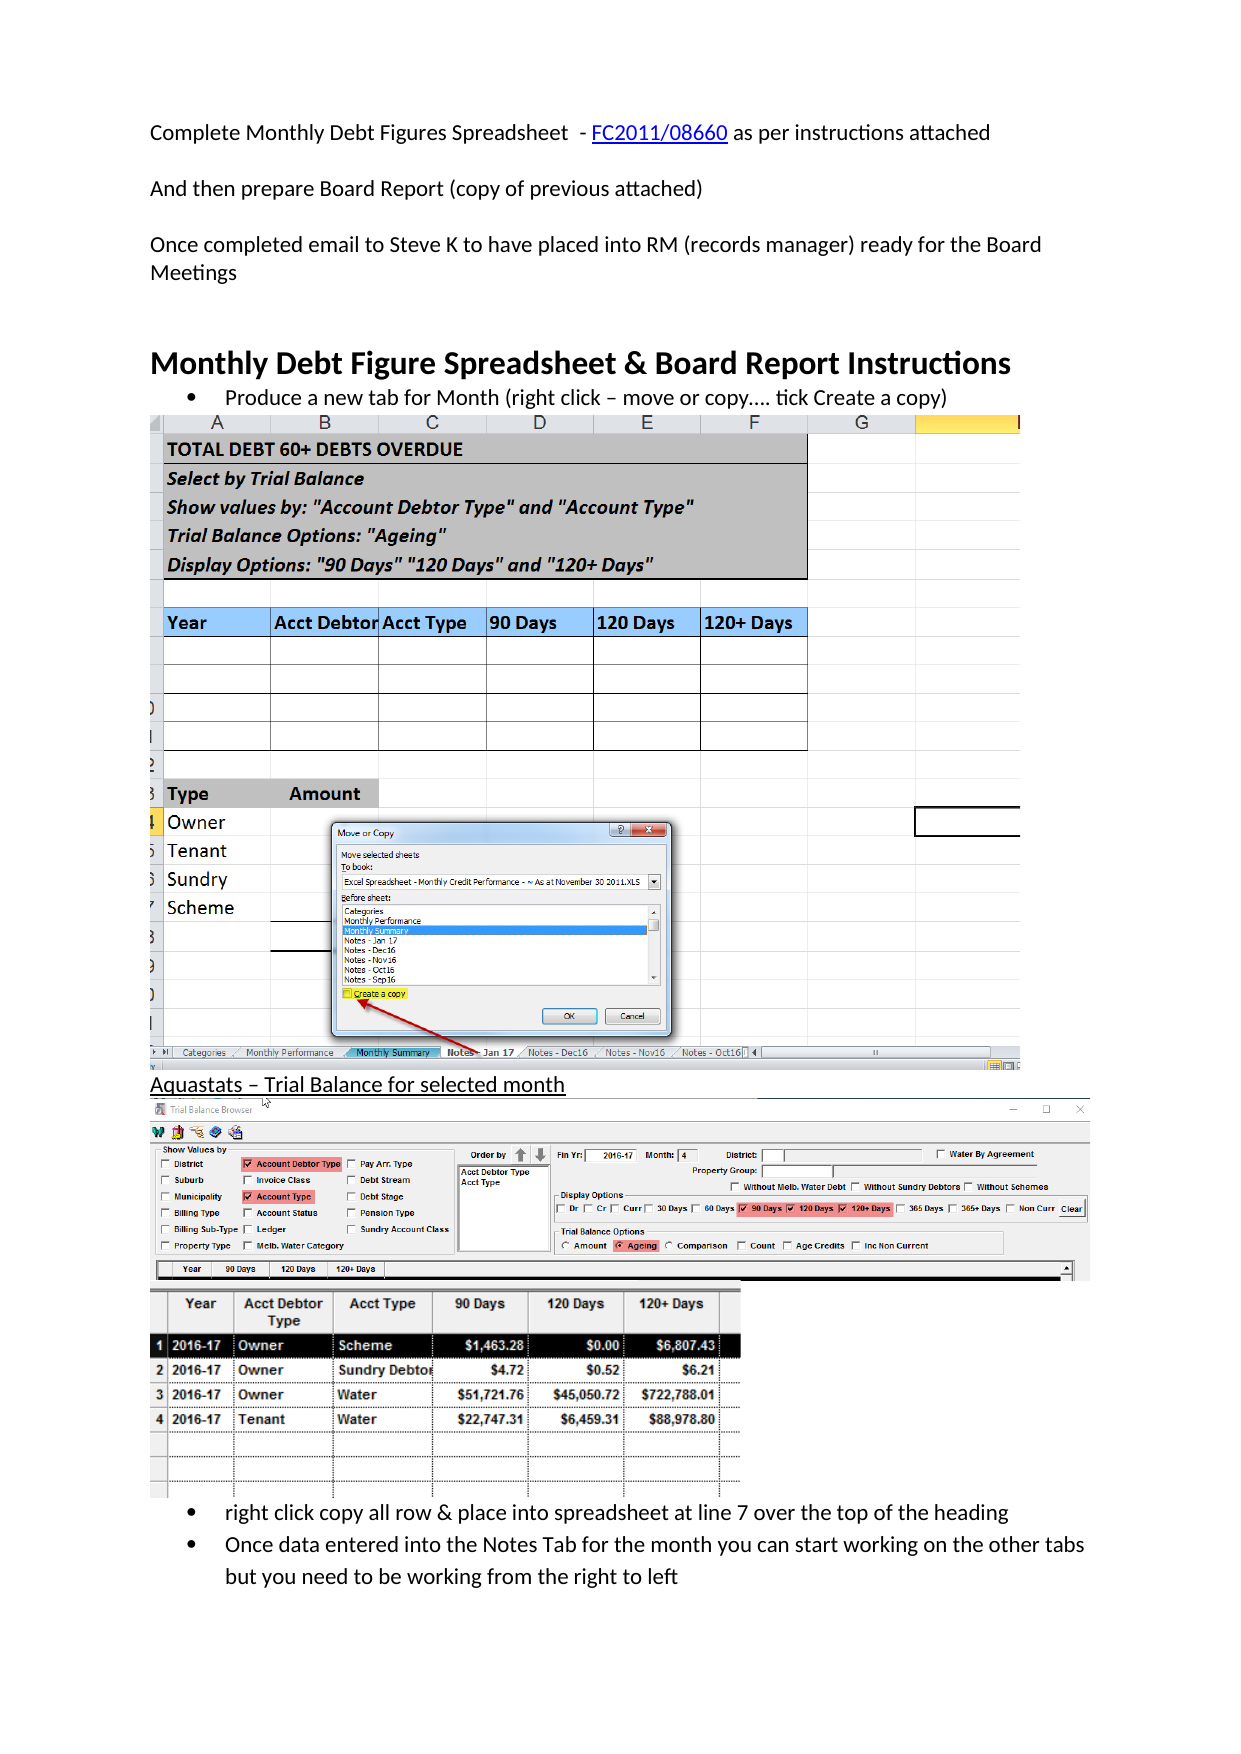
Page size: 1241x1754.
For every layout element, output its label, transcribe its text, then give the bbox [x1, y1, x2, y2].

text Monthly Debt Figure Spreadsheet & Board Report Instructions [150, 342, 1090, 383]
list right click copy all row & place into spreadsheet at line 7 over the top of the heading [187, 1498, 1090, 1526]
picture [150, 415, 1021, 1070]
list Produce a new tab for Month (right click – move or copy…. tick Create a copy) [187, 383, 1090, 411]
text And then prepare Board Report (copy of previous attached) [150, 174, 1090, 202]
list Once data entered into the Notes Tab for the month you can start working on the other tabs but you need to be working from the right to left [187, 1530, 1090, 1590]
picture [150, 1098, 1091, 1498]
text Once completed email to Steve K to have placed into RM (records manager) ready for the Board Meetings [150, 230, 1090, 286]
text Aquastats – Trial Balance for selected month [150, 1070, 1090, 1098]
text Complete Monthly Debt Figures Spreadsheet - FC2011/08660 as per instructions attached [150, 118, 1090, 146]
